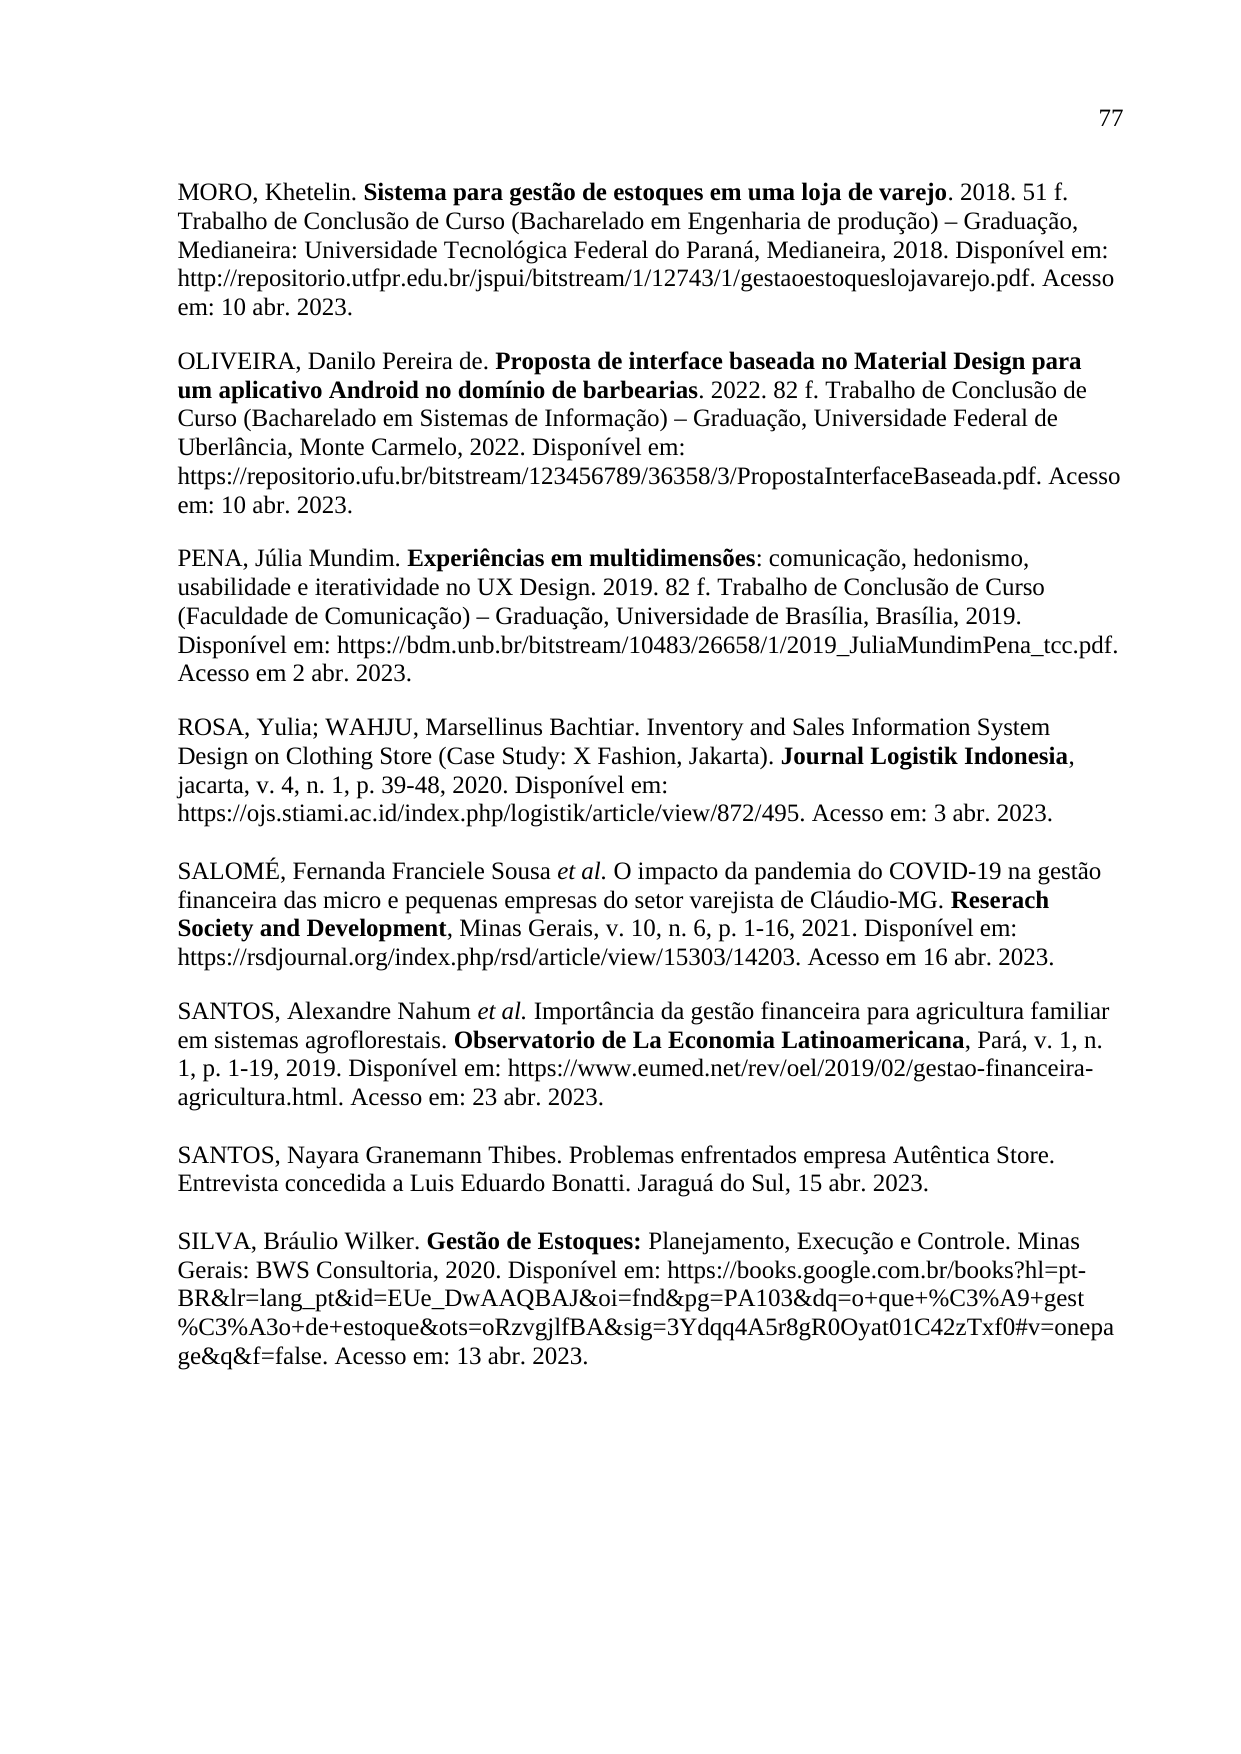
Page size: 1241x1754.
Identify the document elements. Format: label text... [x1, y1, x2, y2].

text SILVA, Bráulio Wilker. Gestão de Estoques: Planejamento, Execução e Controle. Minas Gerais: BWS Consultoria, 2020. Disponível em: https://books.google.com.br/books?hl=pt-BR&lr=lang_pt&id=EUe_DwAAQBAJ&oi=fnd&pg=PA103&dq=o+que+%C3%A9+gest%C3%A3o+de+estoque&ots=oRzvgjlfBA&sig=3Ydqq4A5r8gR0Oyat01C42zTxf0#v=onepage&q&f=false. Acesso em: 13 abr. 2023. [177, 1226, 1122, 1370]
text SANTOS, Alexandre Nahum et al. Importância da gestão financeira para agricultura familiar em sistemas agroflorestais. Observatorio de La Economia Latinoamericana, Pará, v. 1, n. 1, p. 1-19, 2019. Disponível em: https://www.eumed.net/rev/oel/2019/02/gestao-financeira-agricultura.html. Acesso em: 23 abr. 2023. [177, 996, 1122, 1111]
text ROSA, Yulia; WAHJU, Marsellinus Bachtiar. Inventory and Sales Information System Design on Clothing Store (Case Study: X Fashion, Jakarta). Journal Logistik Indonesia, jacarta, v. 4, n. 1, p. 39-48, 2020. Disponível em: https://ojs.stiami.ac.id/index.php/logistik/article/view/872/495. Acesso em: 3 abr. 2023. [177, 712, 1122, 827]
text SANTOS, Nayara Granemann Thibes. Problemas enfrentados empresa Autêntica Store. Entrevista concedida a Luis Eduardo Bonatti. Jaraguá do Sul, 15 abr. 2023. [177, 1140, 1122, 1197]
text OLIVEIRA, Danilo Pereira de. Proposta de interface baseada no Material Design para um aplicativo Android no domínio de barbearias. 2022. 82 f. Trabalho de Conclusão de Curso (Bacharelado em Sistemas de Informação) – Graduação, Universidade Federal de Uberlância, Monte Carmelo, 2022. Disponível em: https://repositorio.ufu.br/bitstream/123456789/36358/3/PropostaInterfaceBaseada.pdf. Acesso em: 10 abr. 2023. [177, 346, 1122, 518]
text PENA, Júlia Mundim. Experiências em multidimensões: comunicação, hedonismo, usabilidade e iteratividade no UX Design. 2019. 82 f. Trabalho de Conclusão de Curso (Faculdade de Comunicação) – Graduação, Universidade de Brasília, Brasília, 2019. Disponível em: https://bdm.unb.br/bitstream/10483/26658/1/2019_JuliaMundimPena_tcc.pdf. Acesso em 2 abr. 2023. [177, 543, 1122, 687]
text MORO, Khetelin. Sistema para gestão de estoques em uma loja de varejo. 2018. 51 f. Trabalho de Conclusão de Curso (Bacharelado em Engenharia de produção) – Graduação, Medianeira: Universidade Tecnológica Federal do Paraná, Medianeira, 2018. Disponível em: http://repositorio.utfpr.edu.br/jspui/bitstream/1/12743/1/gestaoestoqueslojavarejo.pdf. Acesso em: 10 abr. 2023. [177, 177, 1122, 321]
text SALOMÉ, Fernanda Franciele Sousa et al. O impacto da pandemia do COVID-19 na gestão financeira das micro e pequenas empresas do setor varejista de Cláudio-MG. Reserach Society and Development, Minas Gerais, v. 10, n. 6, p. 1-16, 2021. Disponível em: https://rsdjournal.org/index.php/rsd/article/view/15303/14203. Acesso em 16 abr. 2023. [177, 856, 1122, 971]
